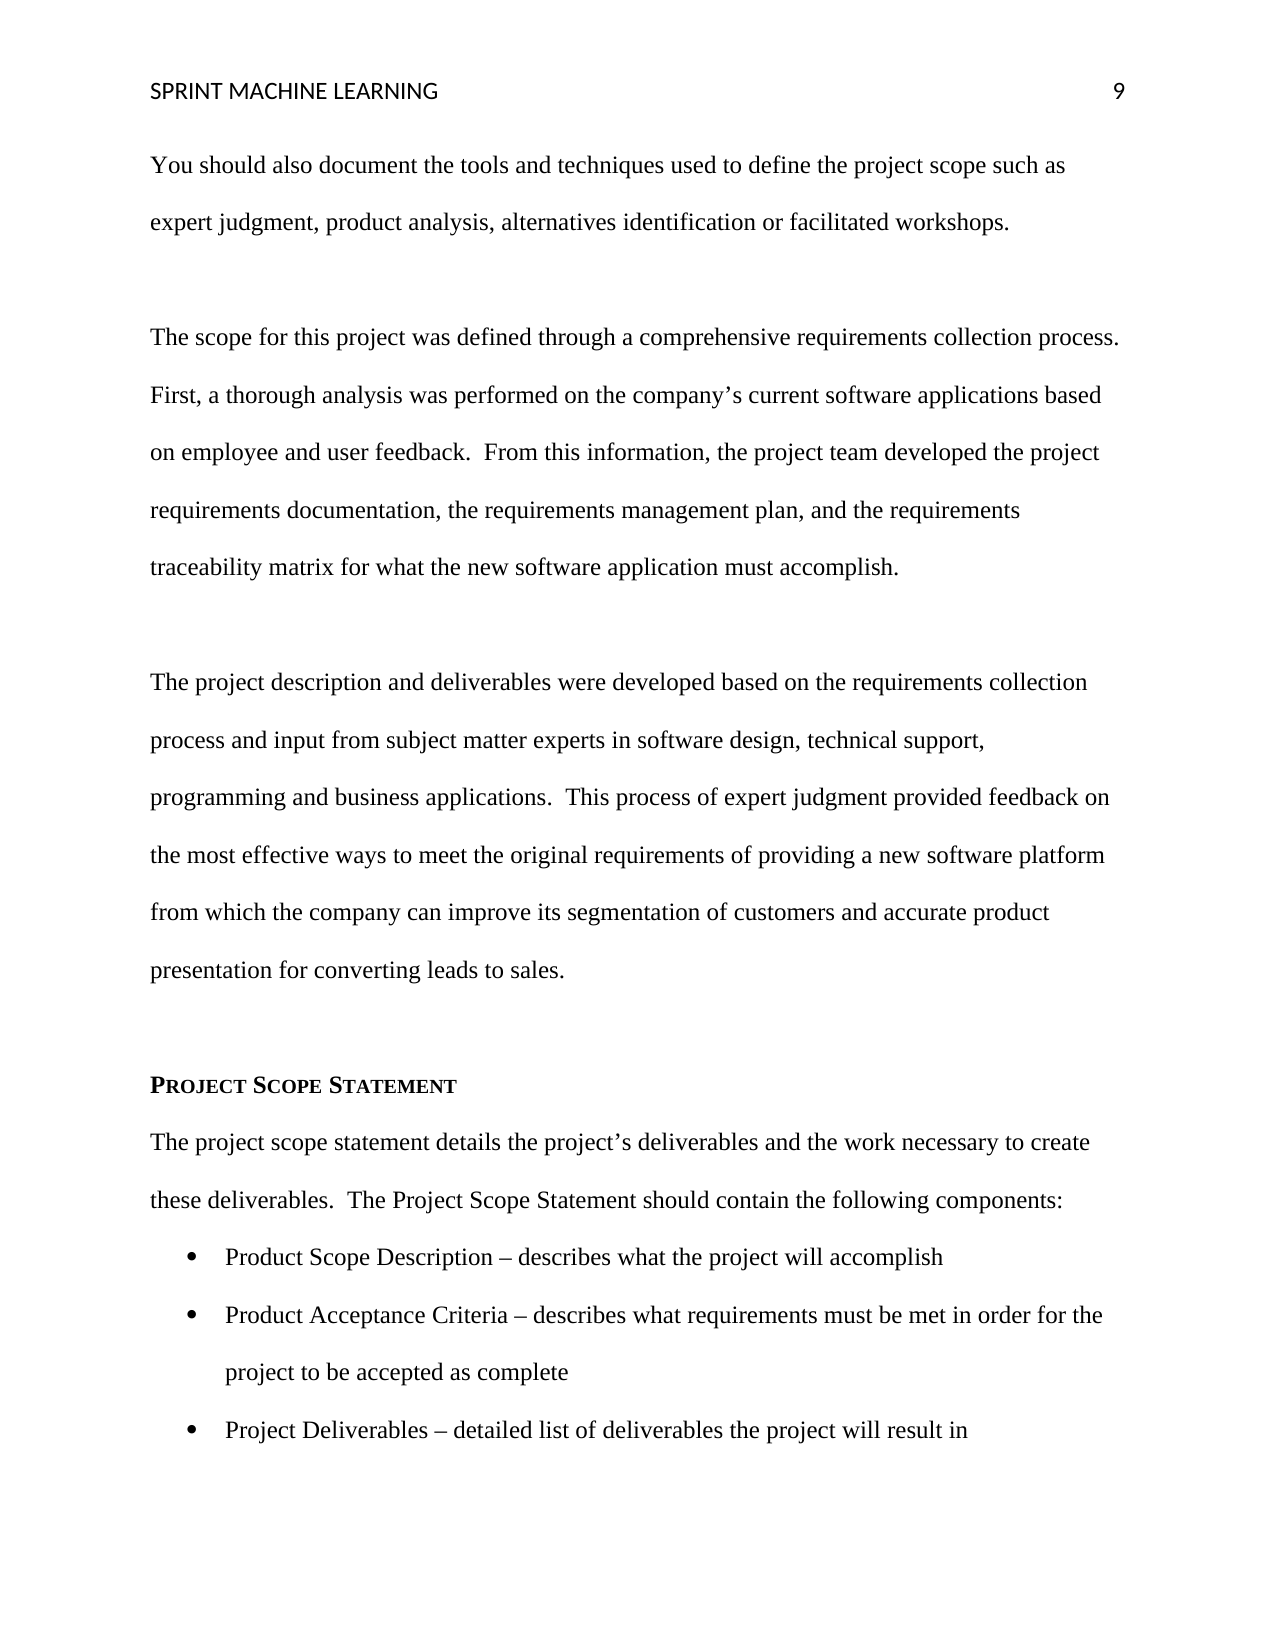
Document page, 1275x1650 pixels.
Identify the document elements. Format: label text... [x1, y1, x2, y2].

list Product Scope Description – describes what the project will accomplish [187, 1242, 1125, 1271]
text The scope for this project was defined through a comprehensive requirements collection process. First, a thorough analysis was performed on the company’s current software applications based on employee and user feedback. From this information, the project team developed the project requirements documentation, the requirements management plan, and the requirements traceability matrix for what the new software application must accomplish. [150, 322, 1125, 581]
list Project Deliverables – detailed list of deliverables the project will result in [187, 1415, 1125, 1444]
subtitle Project Scope Statement [150, 1070, 1125, 1099]
text You should also document the tools and techniques used to define the project scope such as expert judgment, product analysis, alternatives identification or facilitated workshops. [150, 150, 1125, 236]
text The project scope statement details the project’s deliverables and the work necessary to create these deliverables. The Project Scope Statement should contain the following components: [150, 1127, 1125, 1214]
list Product Acceptance Criteria – describes what requirements must be met in order for the project to be accepted as complete [187, 1300, 1125, 1386]
text The project description and deliverables were developed based on the requirements collection process and input from subject matter experts in software design, technical support, programming and business applications. This process of expert judgment provided feedback on the most effective ways to meet the original requirements of providing a new software platform from which the company can improve its segmentation of customers and accurate product presentation for converting leads to sales. [150, 667, 1125, 984]
